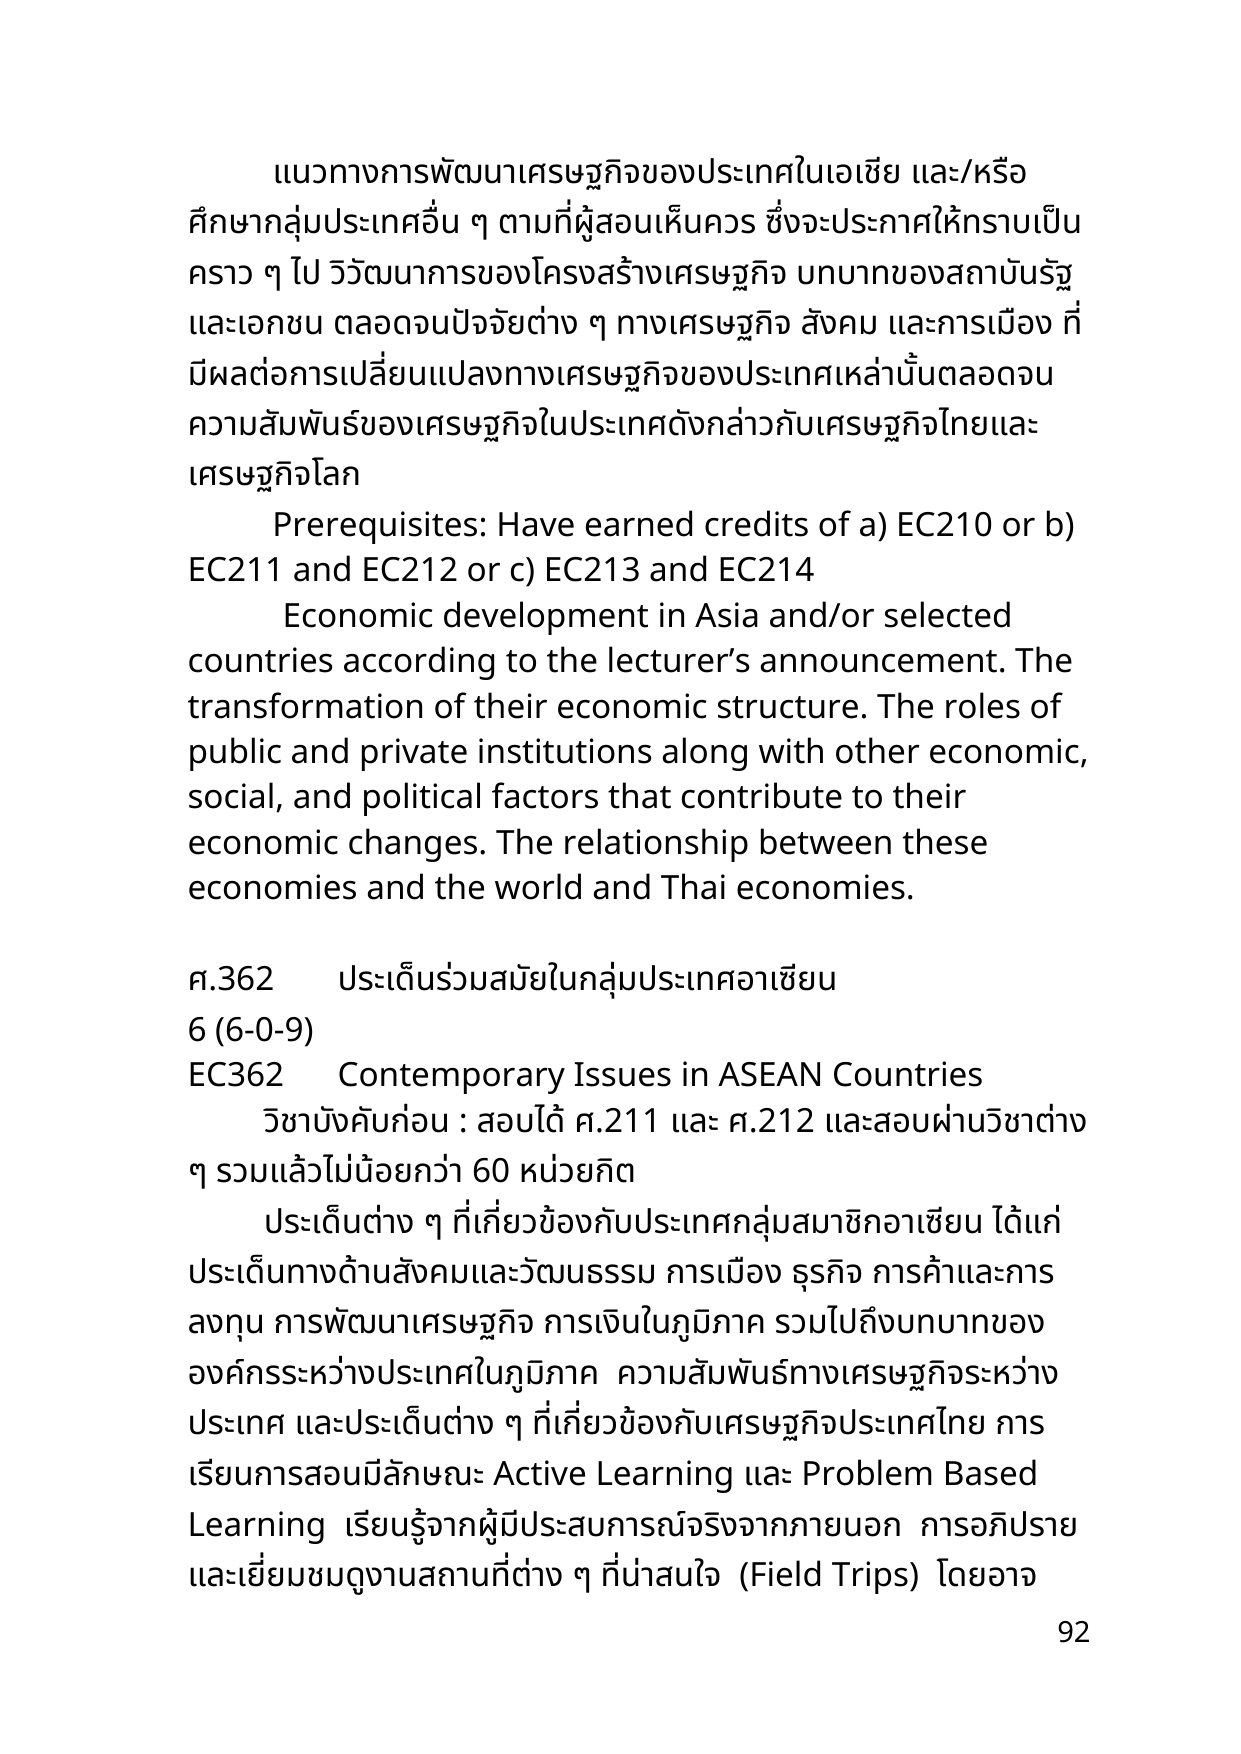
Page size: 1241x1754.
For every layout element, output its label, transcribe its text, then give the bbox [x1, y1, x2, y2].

text Economic development in Asia and/or selected countries according to the lecturer’s announcement. The transformation of their economic structure. The roles of public and private institutions along with other economic, social, and political factors that contribute to their economic changes. The relationship between these economies and the world and Thai economies. [187, 592, 1090, 909]
text วิชาบังคับก่อน : สอบผ่านวิชาต่าง ๆ รวมแล้วไม่น้อยกว่า 60 หน่วยกิต [187, 1096, 1090, 1198]
text Prerequisites: a) EC210 or b) EC211 and EC212 or c) EC213 and EC214 [187, 501, 1090, 592]
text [187, 1198, 1090, 1602]
text แนวทางการพัฒนาเศรษฐกิจของประเทศในเอเชีย และ/หรือศึกษากลุ่มประเทศอื่น ๆ ตามที่ผู้สอนเห็นควร ซึ่งจะประกาศให้ทราบเป็นคราว ๆ ไป วิวัฒนาการของโครงสร้างเศรษฐกิจ บทบาทของสถาบันรัฐและเอกชน ตลอดจนปัจจัยต่าง ๆ ทางเศรษฐกิจ สังคม และการเมือง ที่มีผลต่อการเปลี่ยนแปลงทางเศรษฐกิจของประเทศเหล่านั้นตลอดจนความสัมพันธ์ของเศรษฐกิจในประเทศดังกล่าวกับเศรษฐกิจไทยและเศรษฐกิจโลก [187, 148, 1090, 501]
text EC362 Contemporary Issues in ASEAN Countries [187, 1051, 1090, 1096]
text ศ.362 ประเด็นร่วมสมัยในกลุ่มประเทศอาเซียน 6 [187, 955, 1090, 1051]
